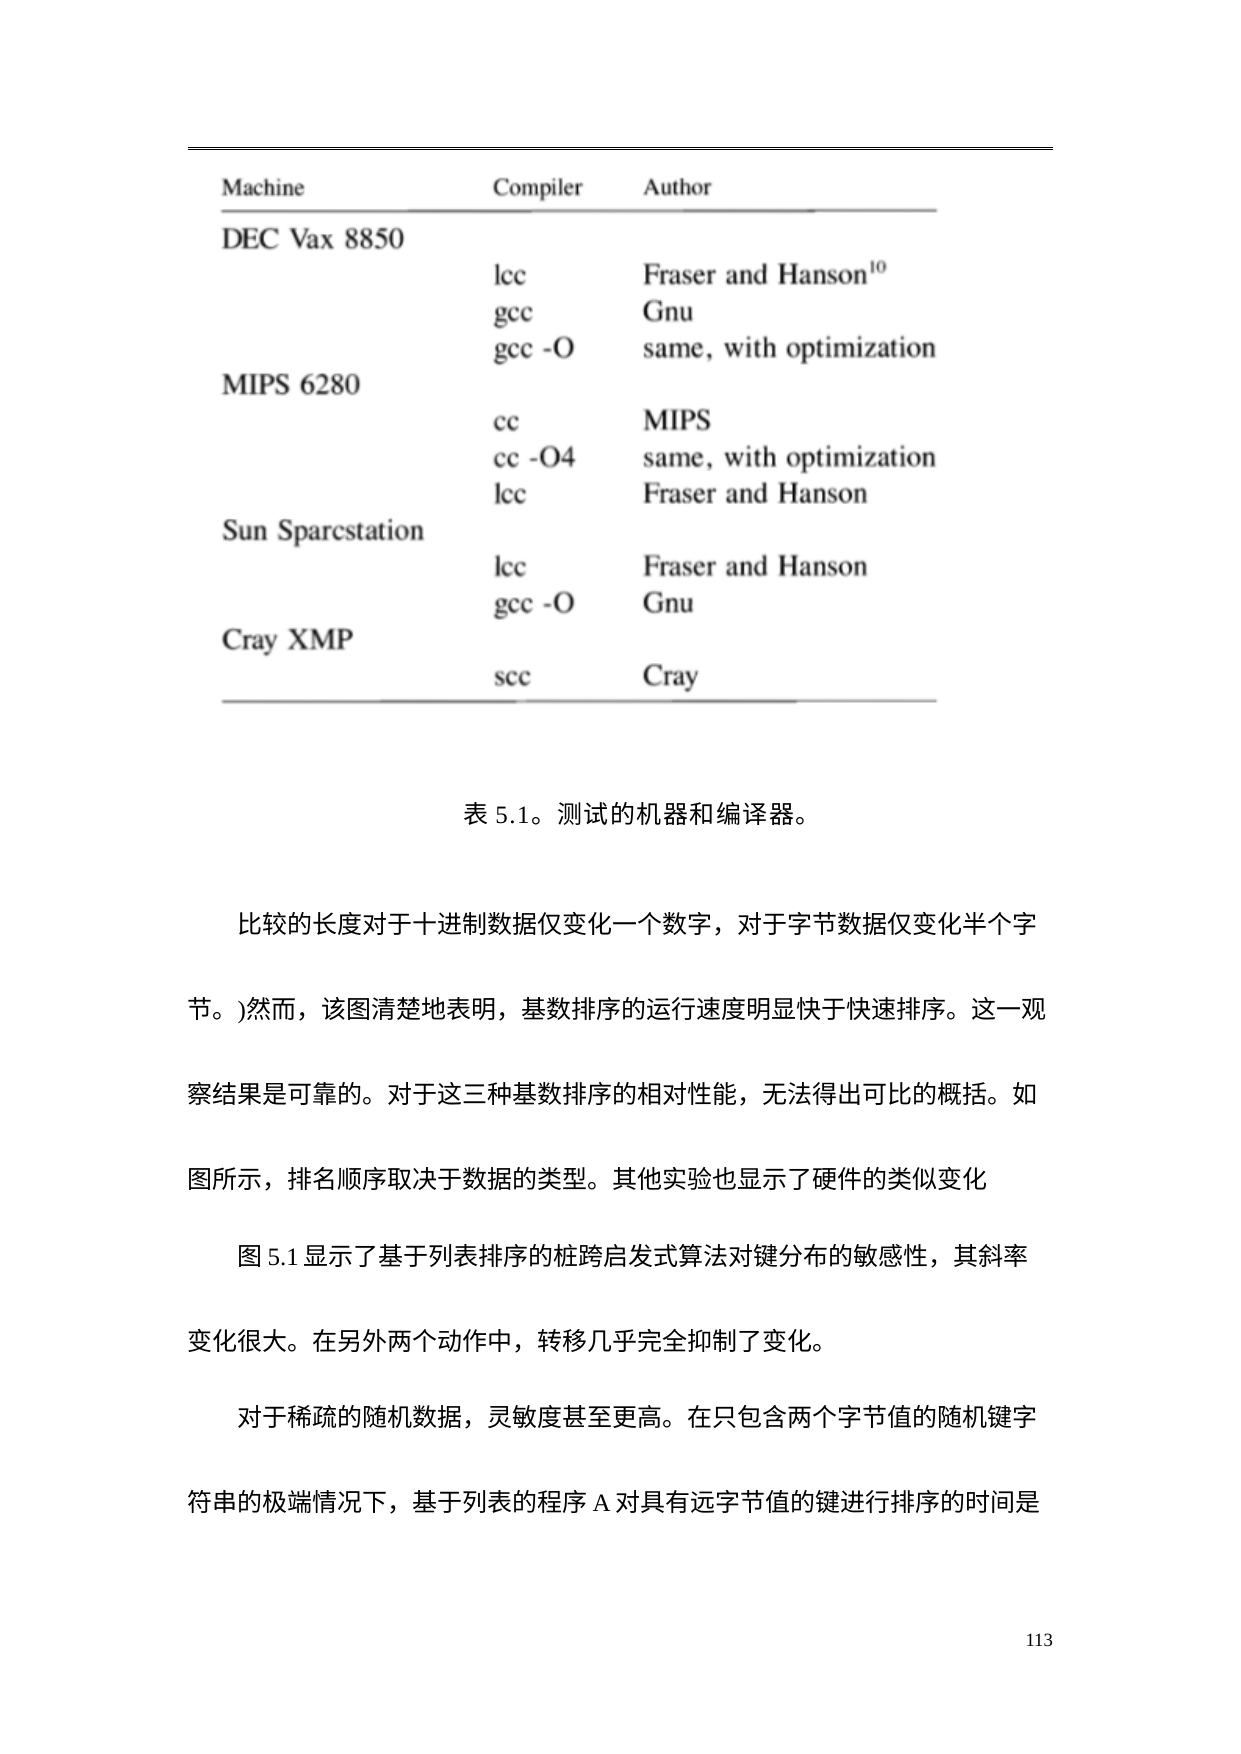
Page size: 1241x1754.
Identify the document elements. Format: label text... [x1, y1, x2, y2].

text 图5.1显示了基于列表排序的桩跨启发式算法对键分布的敏感性，其斜率变化很大。在另外两个动作中，转移几乎完全抑制了变化。 [187, 1220, 1053, 1373]
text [187, 162, 1053, 739]
picture [214, 162, 1026, 709]
text 表5.1。测试的机器和编译器。 [187, 779, 1053, 847]
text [187, 1382, 1053, 1535]
text 比较的长度对于十进制数据仅变化一个数字，对于字节数据仅变化半个字节。)然而，该图清楚地表明，基数排序的运行速度明显快于快速排序。这一观察结果是可靠的。对于这三种基数排序的相对性能，无法得出可比的概括。如图所示，排名顺序取决于数据的类型。其他实验也显示了硬件的类似变化 [187, 888, 1053, 1211]
